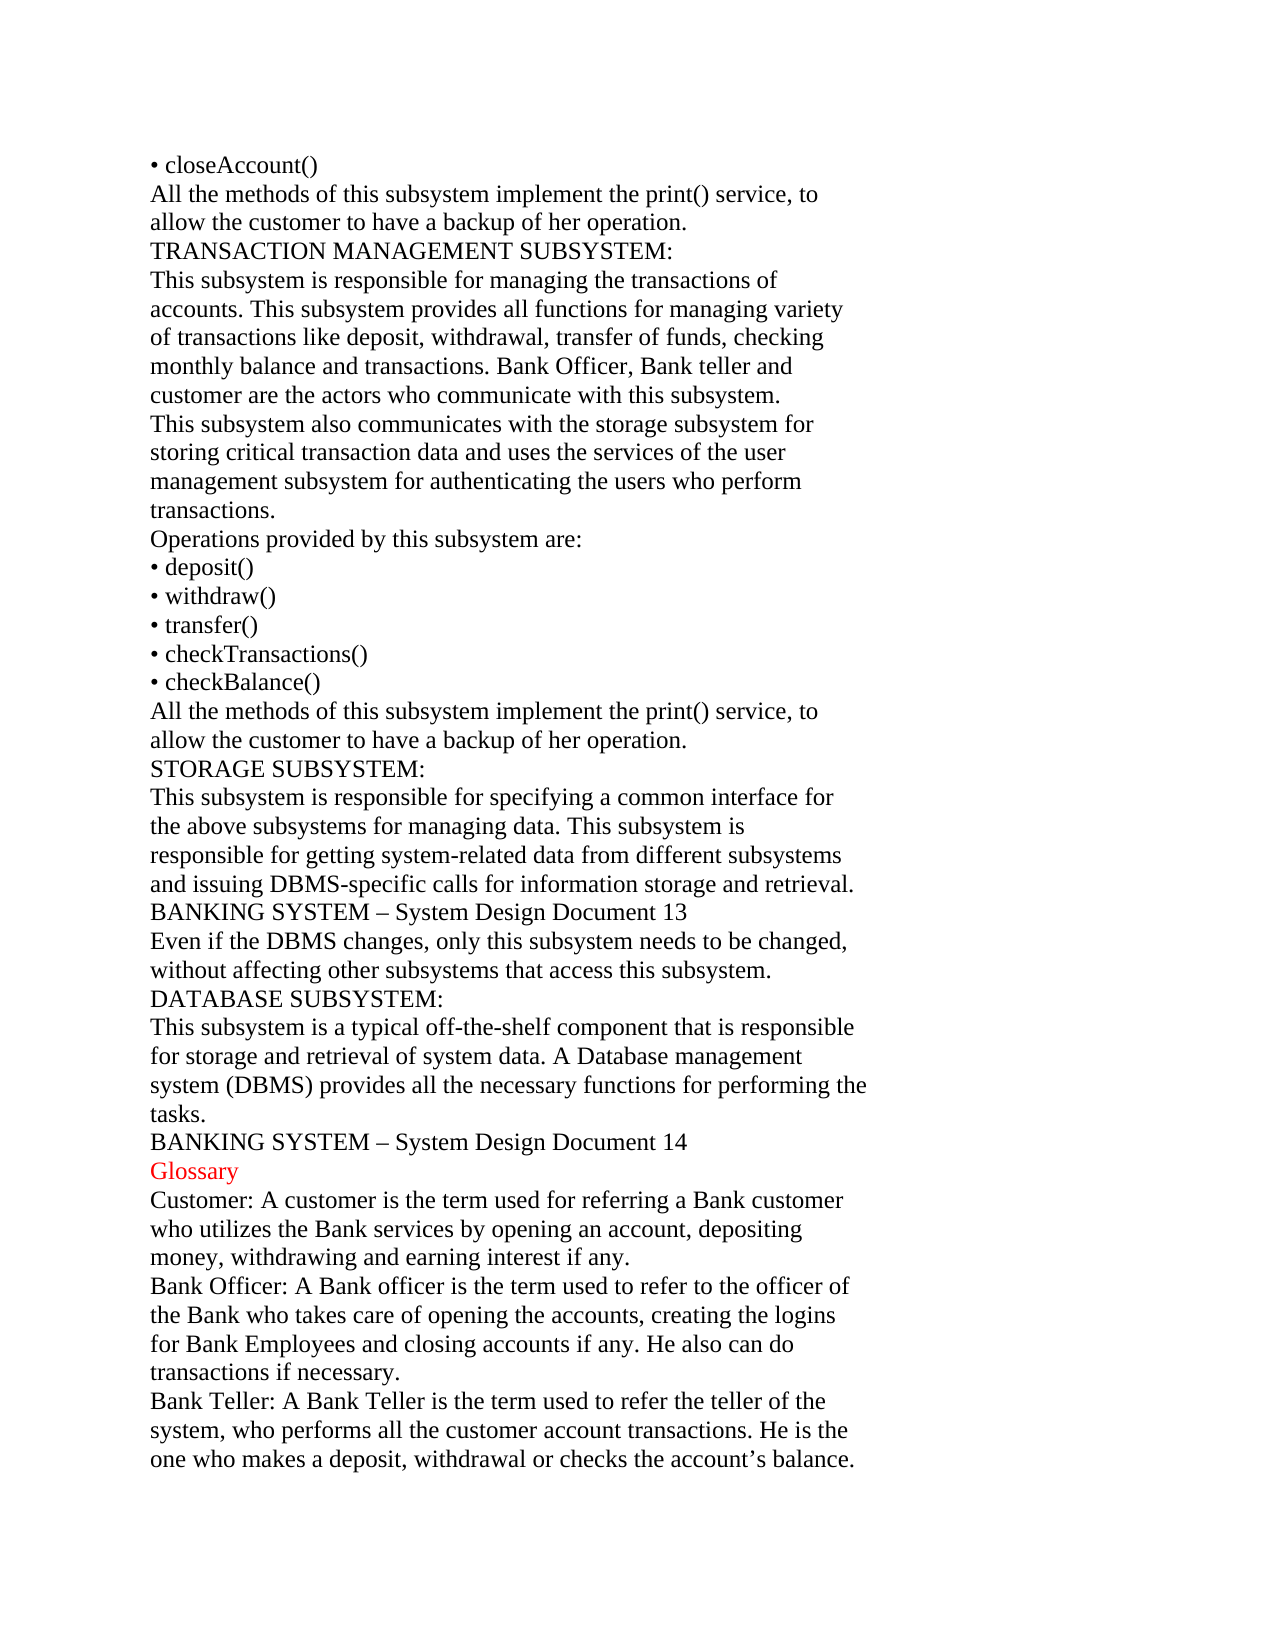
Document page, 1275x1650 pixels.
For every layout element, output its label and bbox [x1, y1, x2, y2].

text [150, 150, 1125, 1472]
